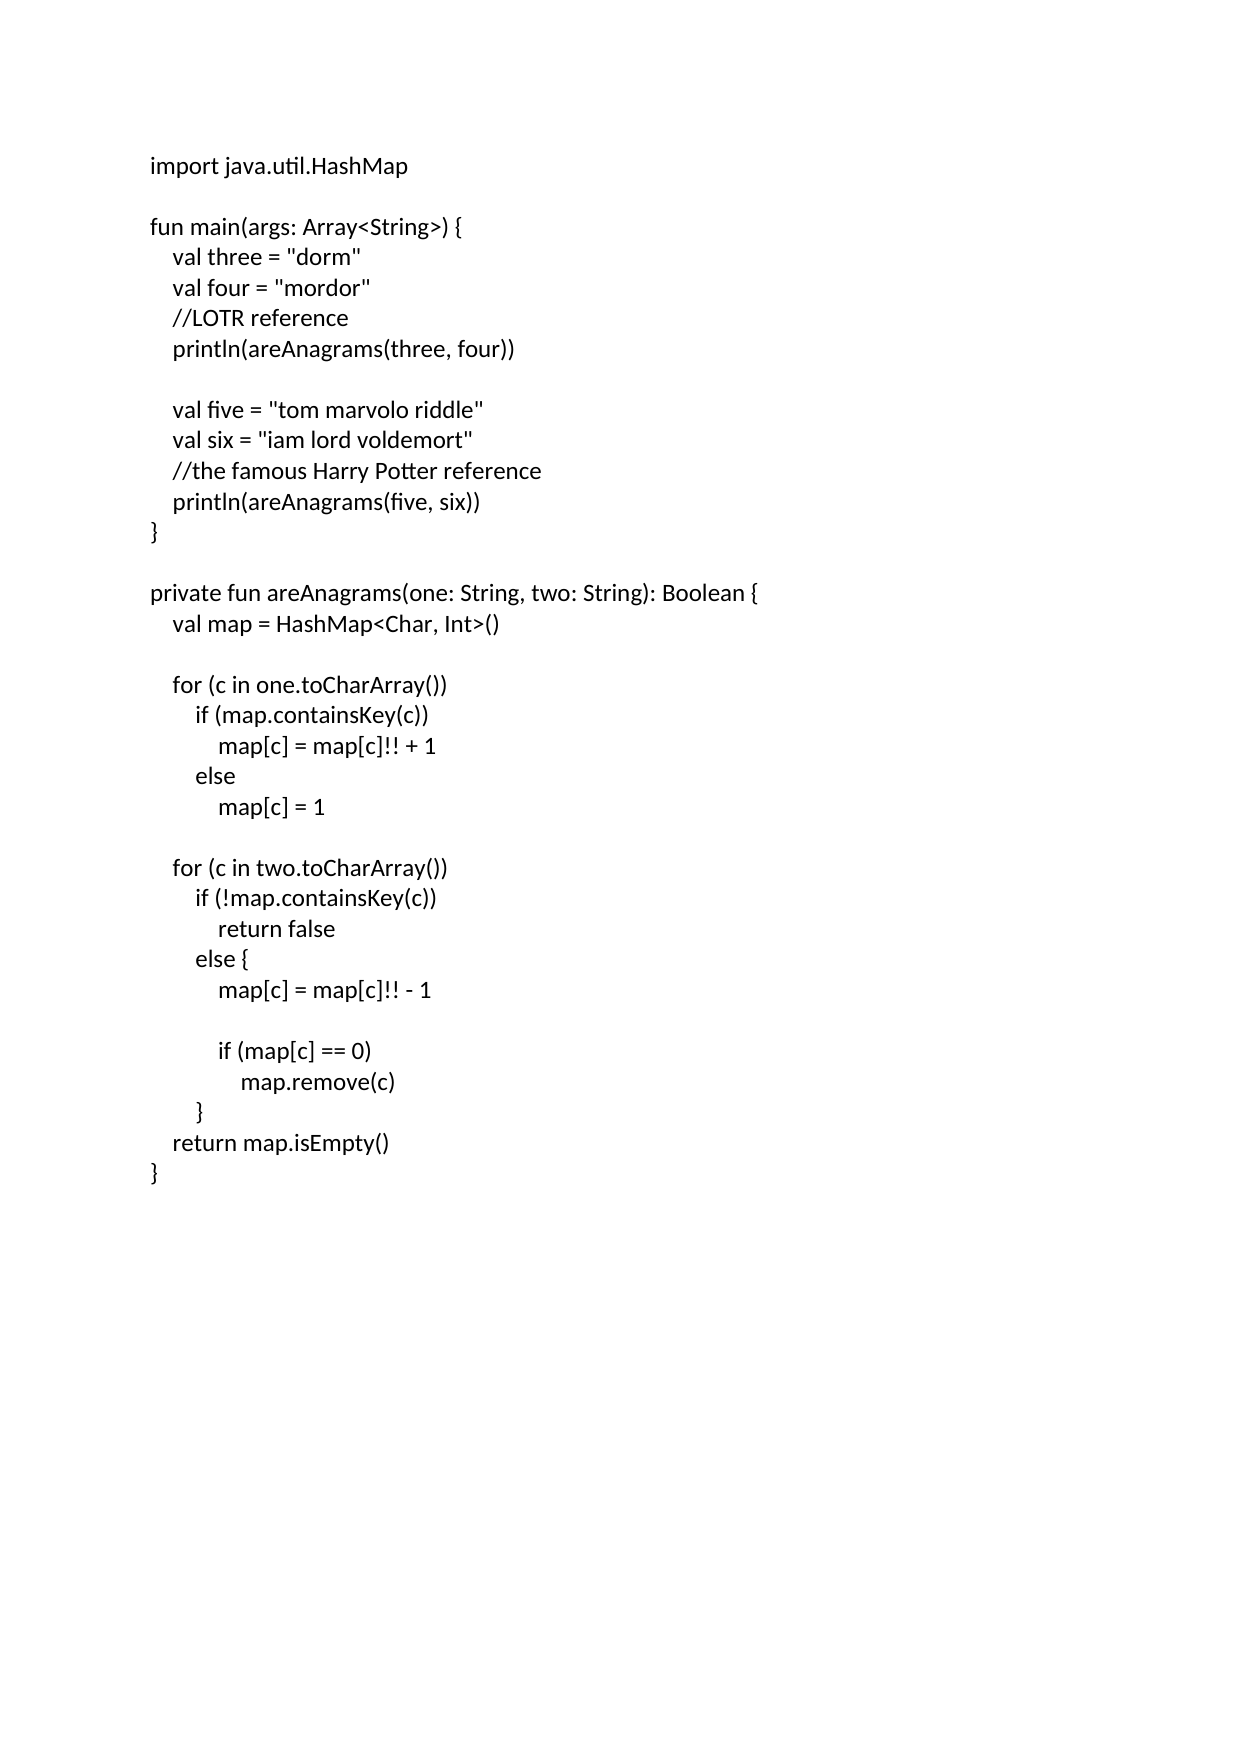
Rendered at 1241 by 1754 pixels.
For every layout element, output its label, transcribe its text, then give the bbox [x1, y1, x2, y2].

text private fun areAnagrams(one: String, two: String): Boolean { [150, 577, 1090, 608]
text if (map.containsKey(c)) [150, 699, 1090, 730]
text val six = "iam lord voldemort" [150, 425, 1090, 455]
text } [150, 1157, 1090, 1188]
text map[c] = 1 [150, 791, 1090, 821]
text val four = "mordor" [150, 272, 1090, 303]
text for (c in two.toCharArray()) [150, 852, 1090, 882]
text else [150, 760, 1090, 791]
text } [150, 1096, 1090, 1127]
text for (c in one.toCharArray()) [150, 669, 1090, 699]
text return false [150, 913, 1090, 943]
text else { [150, 943, 1090, 974]
text println(areAnagrams(three, four)) [150, 333, 1090, 364]
text //LOTR reference [150, 303, 1090, 333]
text println(areAnagrams(five, six)) [150, 486, 1090, 516]
text //the famous Harry Potter reference [150, 455, 1090, 486]
text if (map[c] == 0) [150, 1035, 1090, 1066]
text } [150, 516, 1090, 547]
text fun main(args: Array<String>) { [150, 211, 1090, 242]
text map[c] = map[c]!! + 1 [150, 730, 1090, 760]
text map[c] = map[c]!! - 1 [150, 974, 1090, 1004]
text map.remove(c) [150, 1066, 1090, 1096]
text return map.isEmpty() [150, 1127, 1090, 1157]
text val map = HashMap<Char, Int>() [150, 608, 1090, 638]
text if (!map.containsKey(c)) [150, 882, 1090, 913]
text val five = "tom marvolo riddle" [150, 394, 1090, 425]
text val three = "dorm" [150, 242, 1090, 272]
text import java.util.HashMap [150, 150, 1090, 181]
